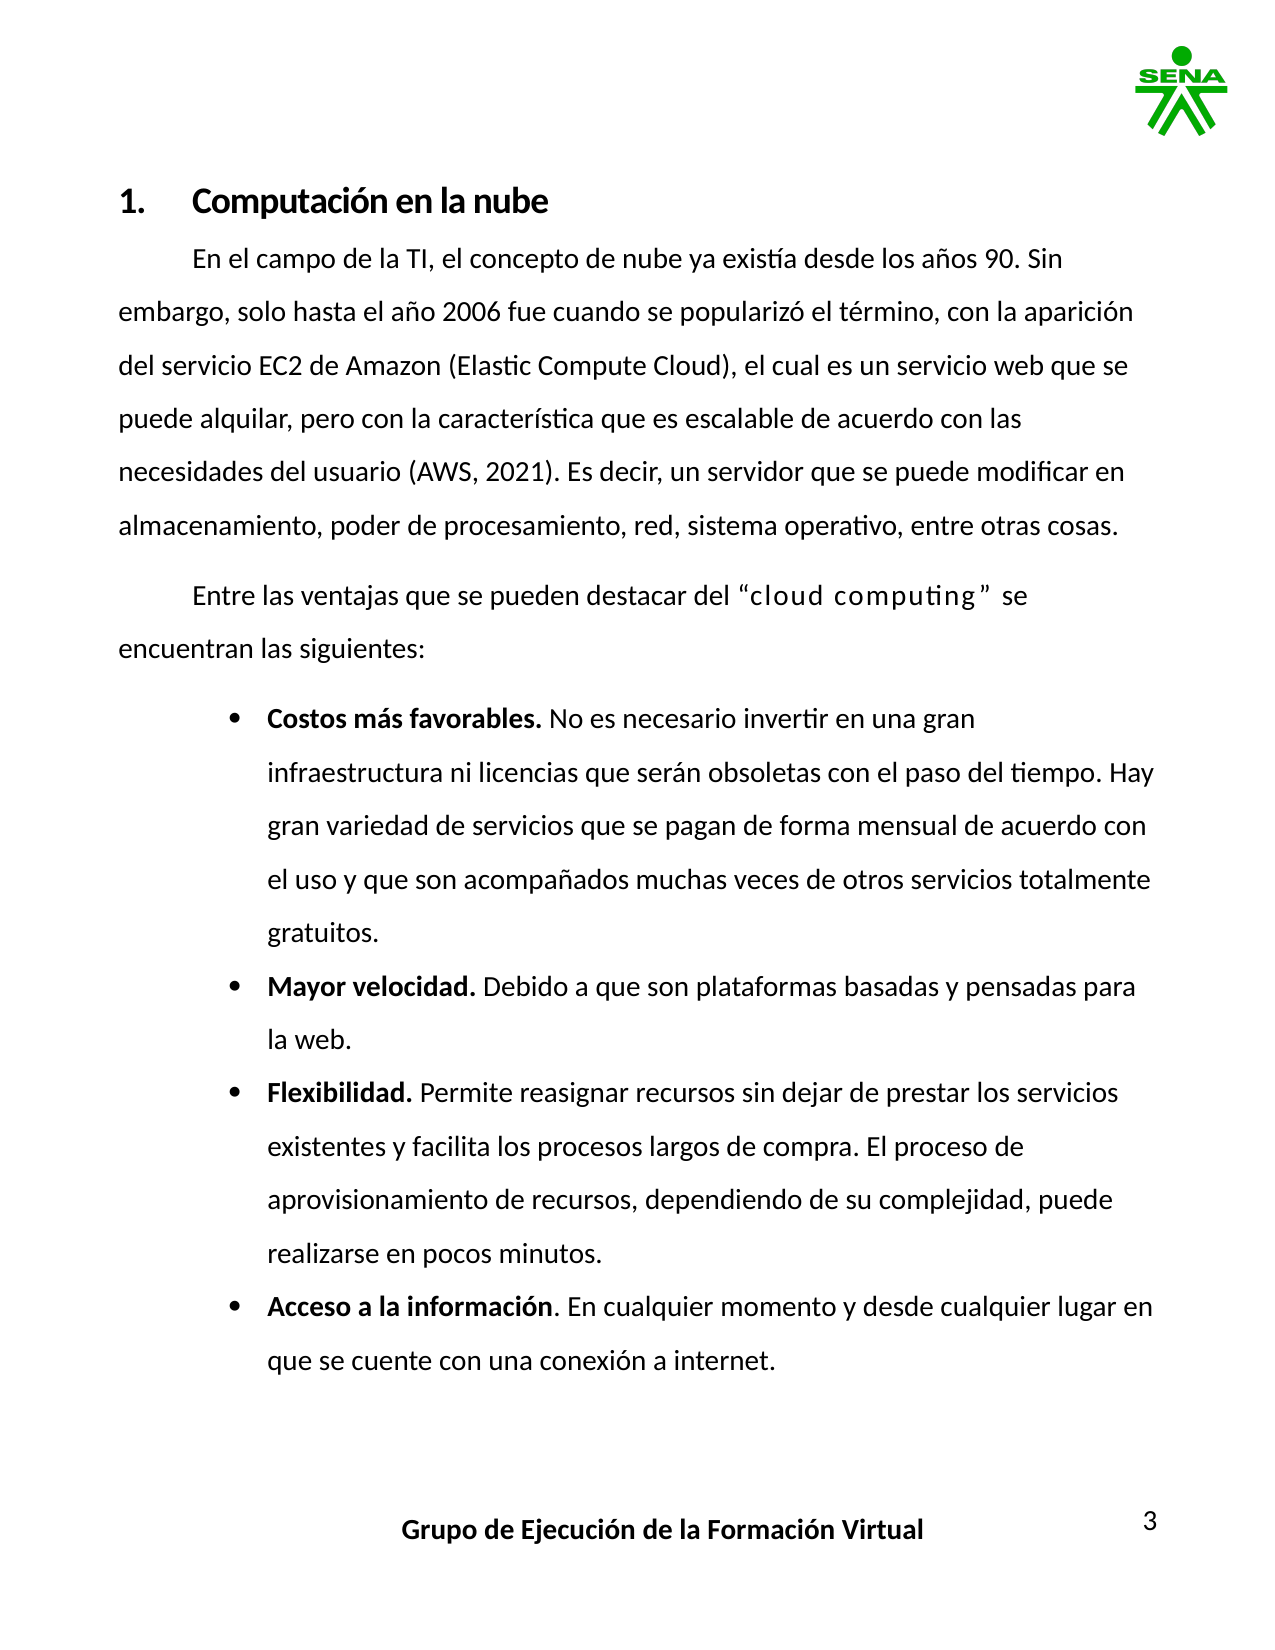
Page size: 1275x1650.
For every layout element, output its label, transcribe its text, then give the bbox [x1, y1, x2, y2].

picture [1135, 46, 1228, 136]
text En el campo de la TI, el concepto de nube ya existía desde los años 90. Sin embargo, solo hasta el año 2006 fue cuando se popularizó el término, con la aparición del servicio EC2 de Amazon (Elastic Compute Cloud), el cual es un servicio web que se puede alquilar, pero con la característica que es escalable de acuerdo con las necesidades del usuario (AWS, 2021). Es decir, un servidor que se puede modificar en almacenamiento, poder de procesamiento, red, sistema operativo, entre otras cosas. [118, 240, 1157, 542]
subtitle Computación en la nube [118, 177, 1157, 223]
text Entre las ventajas que se pueden destacar del “cloud computing” se encuentran las siguientes: [118, 577, 1157, 666]
list Acceso a la información. En cualquier momento y desde cualquier lugar en que se cuente con una conexión a internet. [229, 1288, 1157, 1377]
list Flexibilidad. Permite reasignar recursos sin dejar de prestar los servicios existentes y facilita los procesos largos de compra. El proceso de aprovisionamiento de recursos, dependiendo de su complejidad, puede realizarse en pocos minutos. [229, 1074, 1157, 1271]
list Mayor velocidad. Debido a que son plataformas basadas y pensadas para la web. [229, 968, 1157, 1057]
list Costos más favorables. No es necesario invertir en una gran infraestructura ni licencias que serán obsoletas con el paso del tiempo. Hay gran variedad de servicios que se pagan de forma mensual de acuerdo con el uso y que son acompañados muchas veces de otros servicios totalmente gratuitos. [229, 701, 1157, 950]
